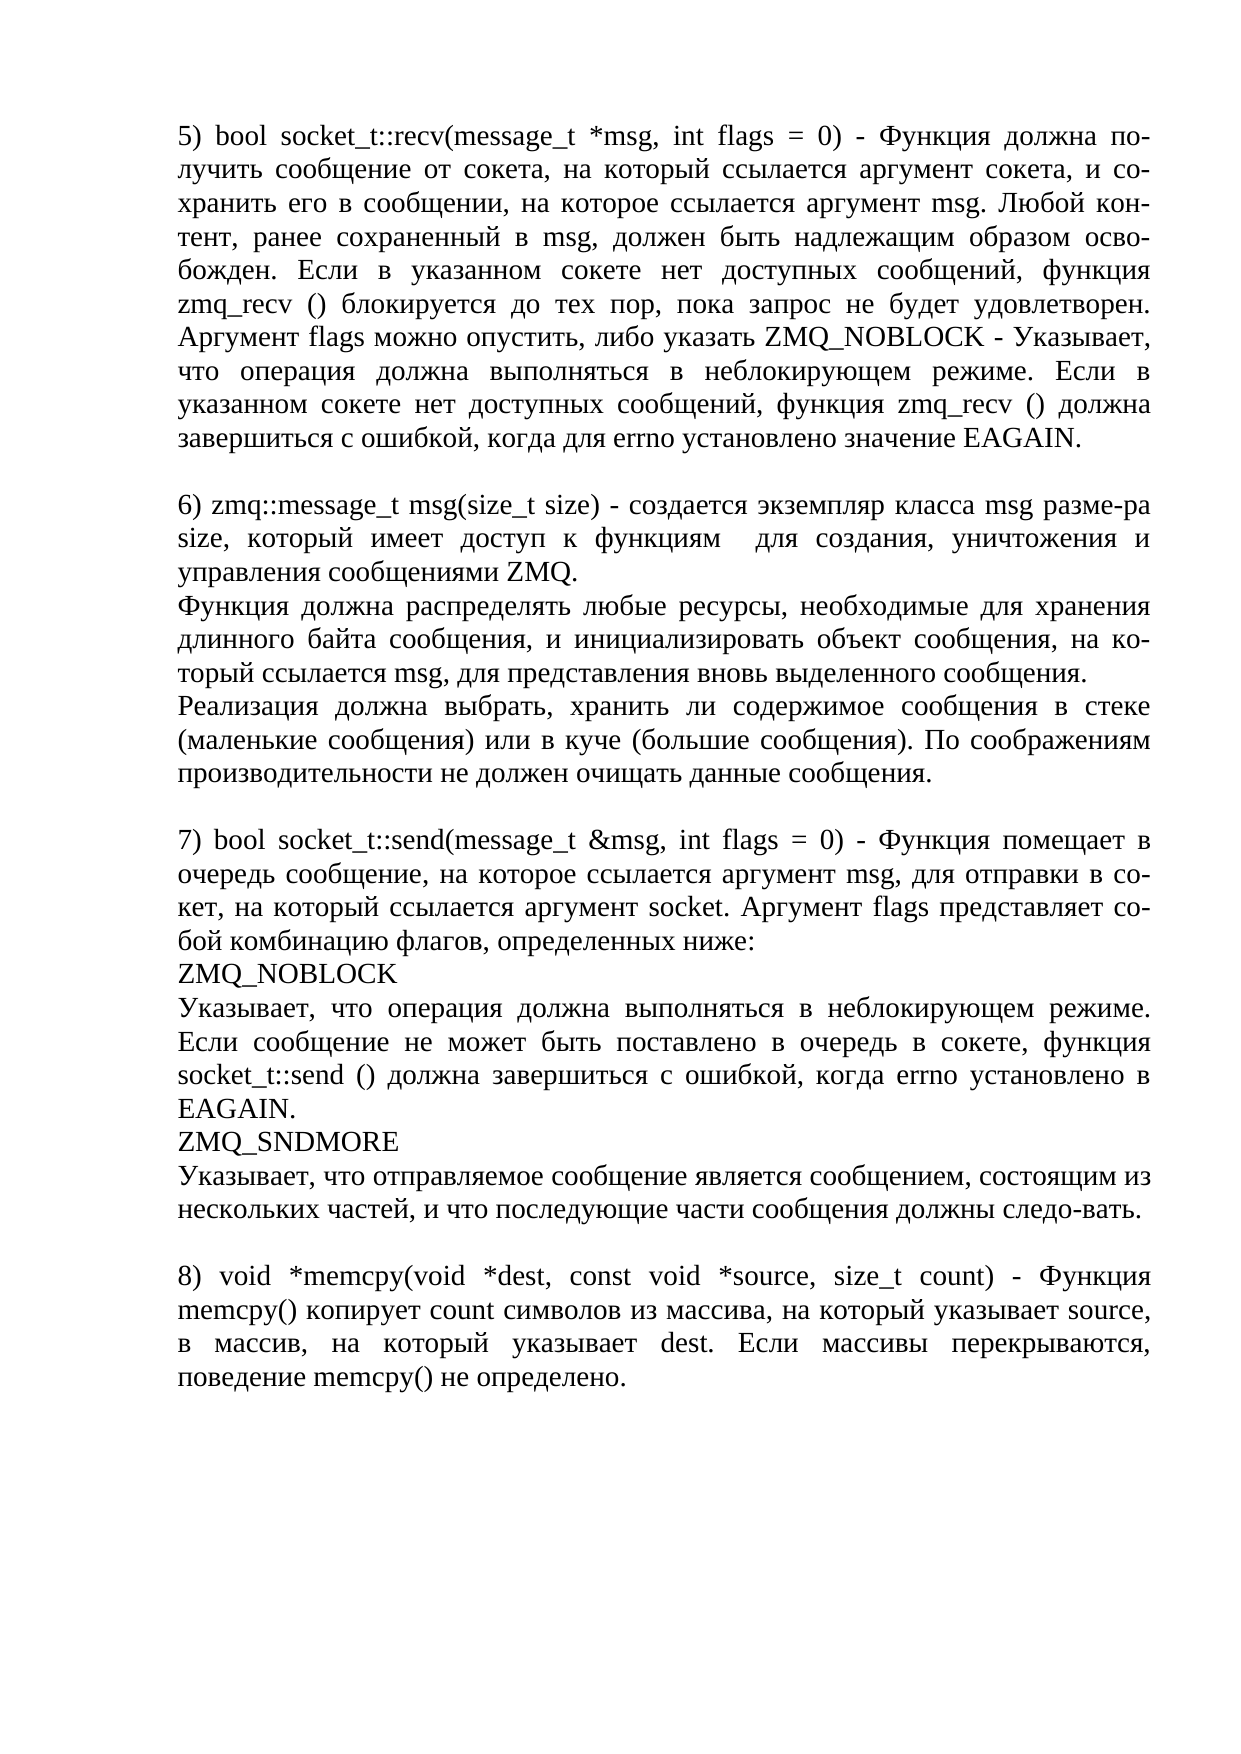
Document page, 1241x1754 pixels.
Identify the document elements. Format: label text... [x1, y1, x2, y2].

text Реализация должна выбрать, хранить ли содержимое сообщения в стеке (маленькие сообщения) или в куче (большие сообщения). По соображениям производительности не должен очищать данные сообщения. [177, 688, 1152, 789]
text 5) bool socket_t::recv(message_t *msg, int flags = 0) - Функция должна по-лучить сообщение от сокета, на который ссылается аргумент сокета, и со-хранить его в сообщении, на которое ссылается аргумент msg. Любой кон-тент, ранее сохраненный в msg, должен быть надлежащим образом осво-божден. Если в указанном сокете нет доступных сообщений, функция zmq_recv () блокируется до тех пор, пока запрос не будет удовлетворен. Аргумент flags можно опустить, либо указать ZMQ_NOBLOCK - Указывает, что операция должна выполняться в неблокирующем режиме. Если в указанном сокете нет доступных сообщений, функция zmq_recv () должна завершиться с ошибкой, когда для errno установлено значение EAGAIN. [177, 118, 1152, 453]
text 6) zmq::message_t msg(size_t size) - создается экземпляр класса msg разме-ра size, который имеет доступ к функциям для создания, уничтожения и управления сообщениями ZMQ. [177, 487, 1152, 588]
text Функция должна распределять любые ресурсы, необходимые для хранения длинного байта сообщения, и инициализировать объект сообщения, на ко-торый ссылается msg, для представления вновь выделенного сообщения. [177, 588, 1152, 688]
text Указывает, что отправляемое сообщение является сообщением, состоящим из нескольких частей, и что последующие части сообщения должны следо-вать. [177, 1158, 1152, 1225]
text 8) void *memcpy(void *dest, const void *source, size_t count) - Функция memcpy() копирует count символов из массива, на который указывает source, в массив, на который указывает dest. Если массивы перекрываются, поведение memcpy() не определено. [177, 1258, 1152, 1393]
text 7) bool socket_t::send(message_t &msg, int flags = 0) - Функция помещает в очередь сообщение, на которое ссылается аргумент msg, для отправки в со-кет, на который ссылается аргумент socket. Аргумент flags представляет со-бой комбинацию флагов, определенных ниже: [177, 822, 1152, 957]
text ZMQ_NOBLOCK [177, 957, 1152, 990]
text Указывает, что операция должна выполняться в неблокирующем режиме. Если сообщение не может быть поставлено в очередь в сокете, функция socket_t::send () должна завершиться с ошибкой, когда errno установлено в EAGAIN. [177, 990, 1152, 1124]
text ZMQ_SNDMORE [177, 1124, 1152, 1158]
